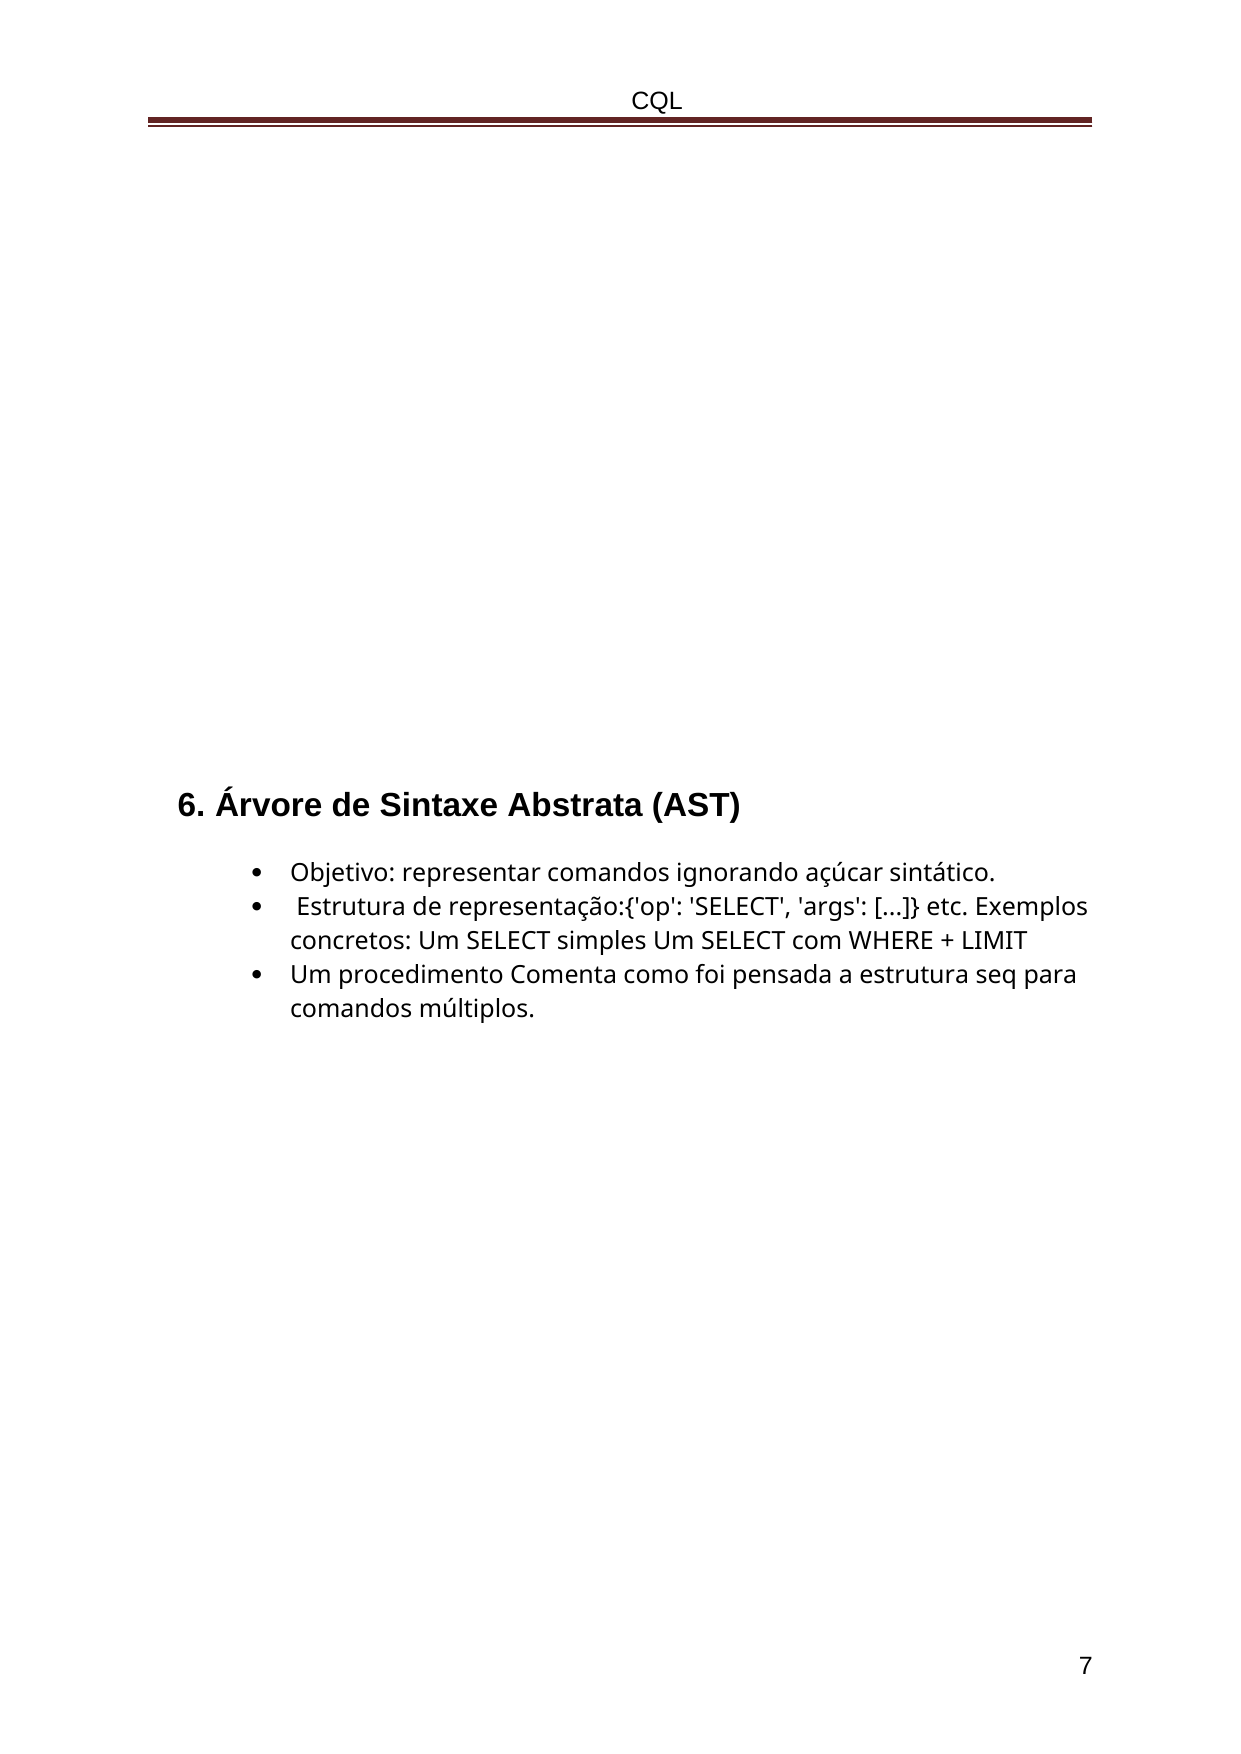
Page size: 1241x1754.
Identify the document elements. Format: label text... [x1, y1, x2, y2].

list Um procedimento Comenta como foi pensada a estrutura seq para comandos múltiplos. [252, 957, 1092, 1025]
list Estrutura de representação:{'op': 'SELECT', 'args': [...]} etc. Exemplos concretos: Um SELECT simples Um SELECT com WHERE + LIMIT [252, 889, 1092, 957]
list Objetivo: representar comandos ignorando açúcar sintático. [252, 855, 1092, 889]
subtitle Árvore de Sintaxe Abstrata (AST) [177, 785, 1092, 823]
